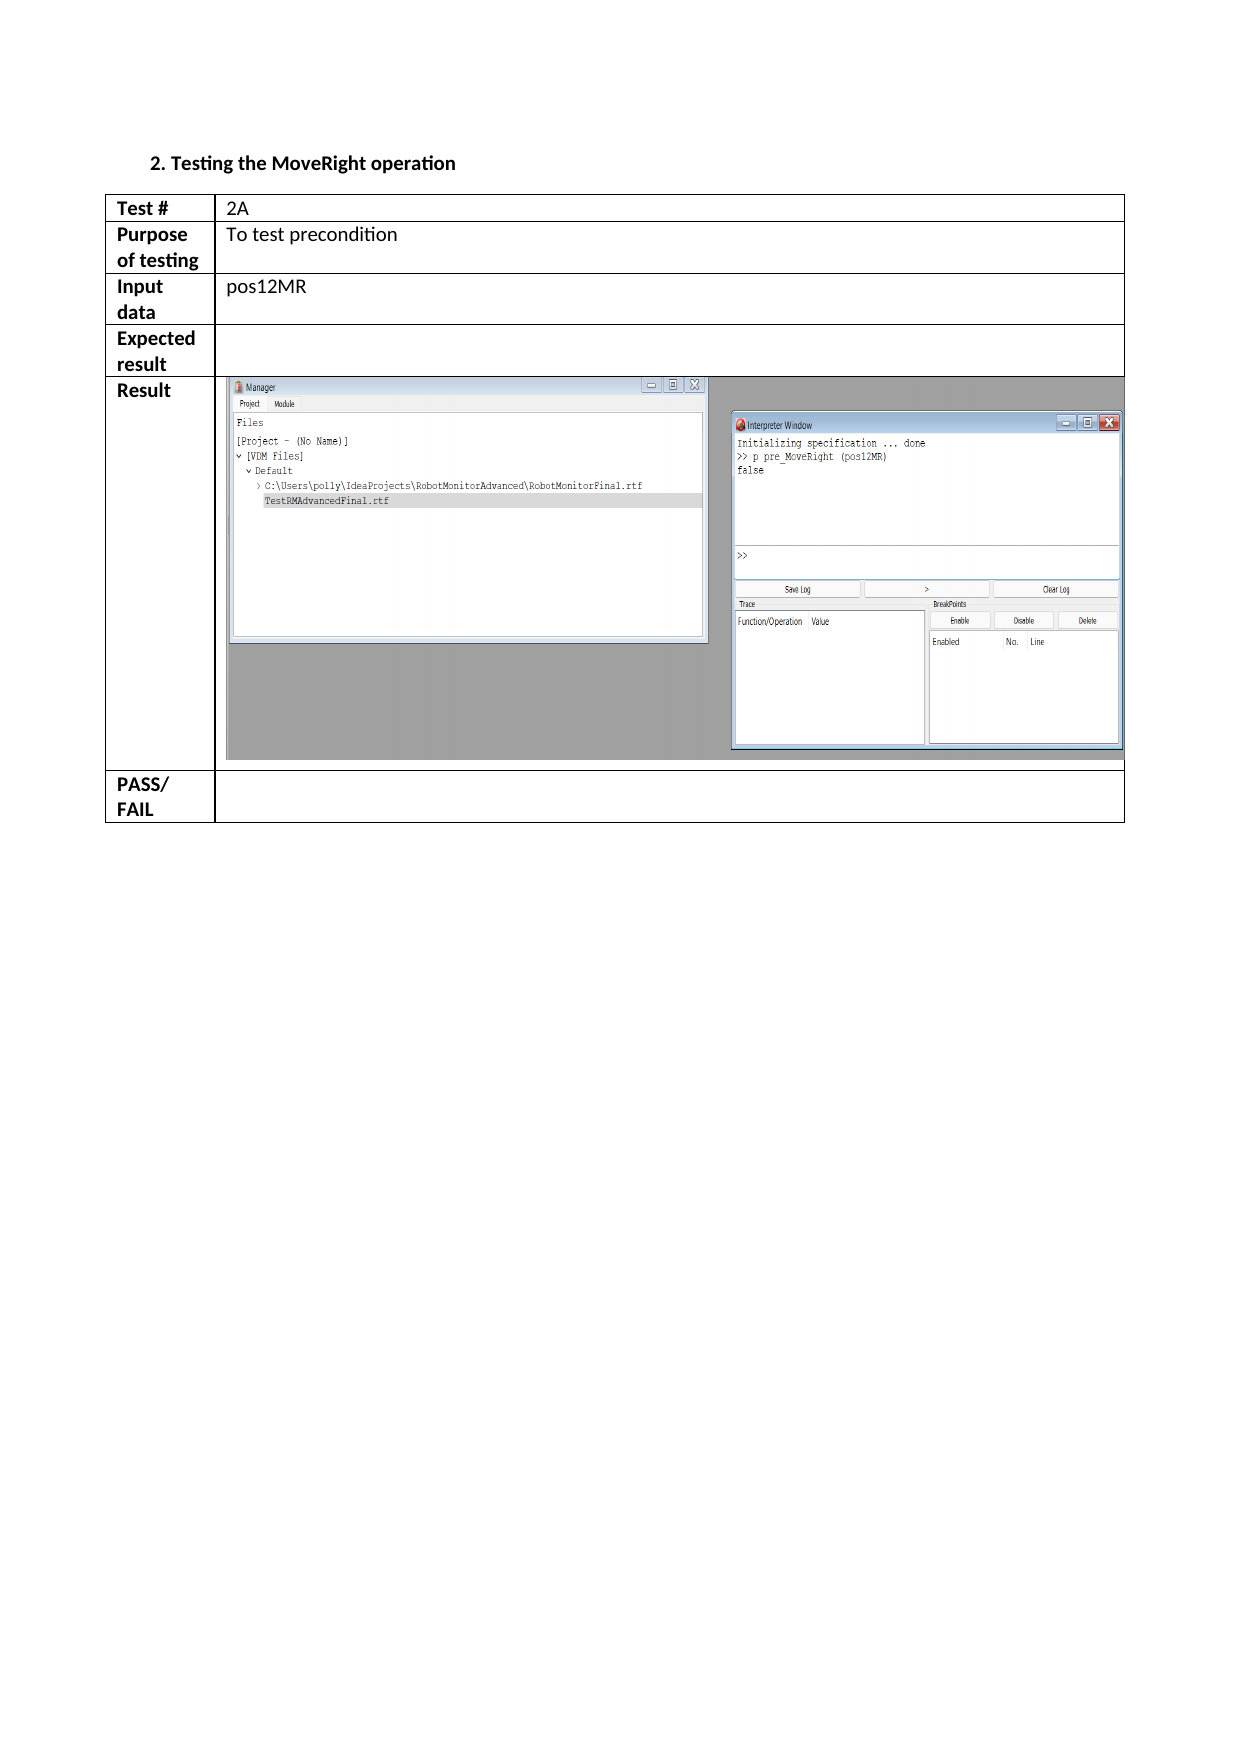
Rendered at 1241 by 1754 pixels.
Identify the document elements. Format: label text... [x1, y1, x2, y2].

table_cell Expected result [106, 325, 214, 376]
table_cell [216, 325, 1124, 376]
table_header Test # [106, 195, 214, 221]
table_cell Purpose of testing [106, 222, 214, 272]
table_cell Input data [106, 274, 214, 324]
picture [226, 377, 1125, 760]
table_header 2A [216, 195, 1124, 221]
table_cell Result [106, 377, 214, 770]
table_cell [216, 377, 1124, 770]
table_cell To test precondition [216, 222, 1124, 272]
table_cell [216, 771, 1124, 822]
table_cell pos12MR [216, 274, 1124, 324]
table_cell PASS/FAIL [106, 771, 214, 822]
text 2. Testing the MoveRight operation [150, 150, 1090, 175]
